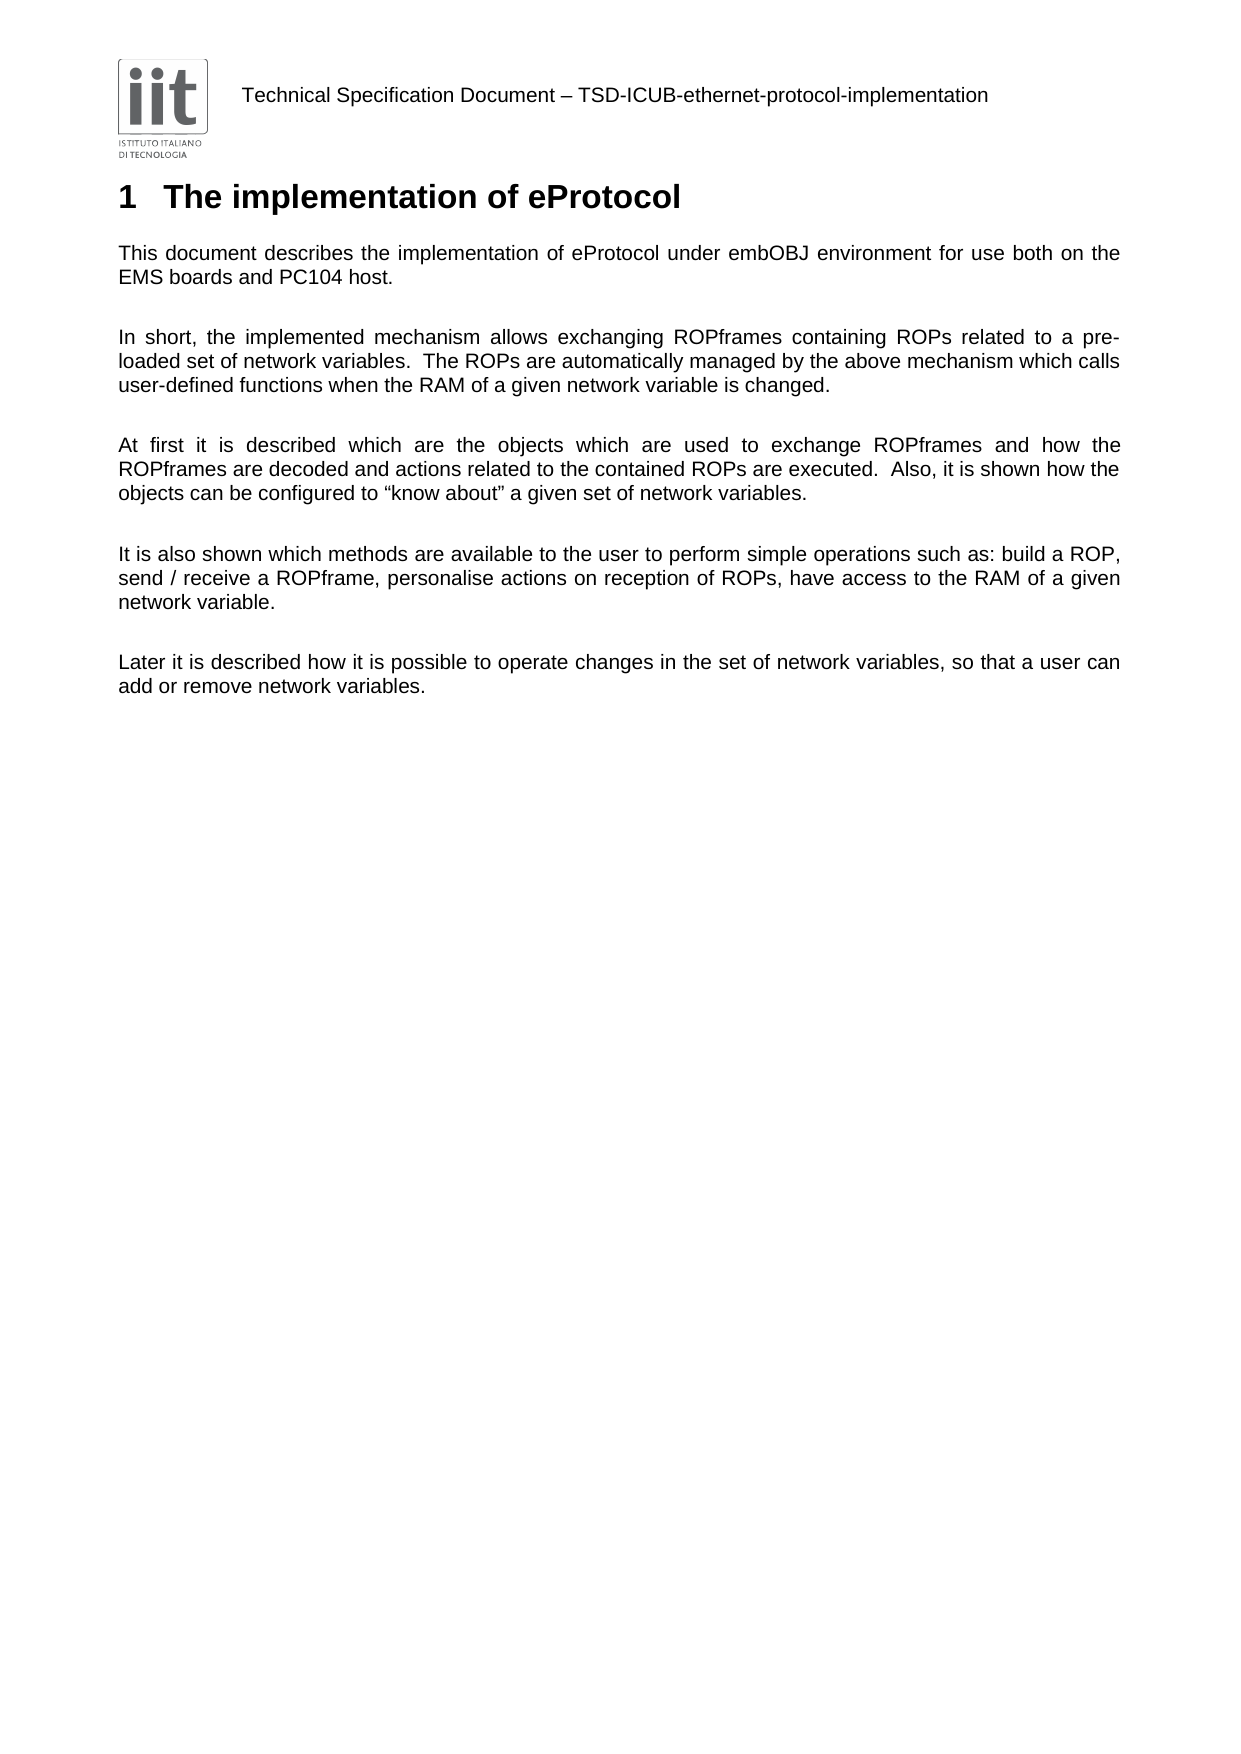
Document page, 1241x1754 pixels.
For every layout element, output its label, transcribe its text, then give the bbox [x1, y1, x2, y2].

subtitle The implementation of eProtocol [118, 177, 1122, 216]
text It is also shown which methods are available to the user to perform simple operations such as: build a ROP, send / receive a ROPframe, personalise actions on reception of ROPs, have access to the RAM of a given network variable. [118, 542, 1122, 613]
text Later it is described how it is possible to operate changes in the set of network variables, so that a user can add or remove network variables. [118, 650, 1122, 698]
picture [118, 59, 208, 158]
text In short, the implemented mechanism allows exchanging ROPframes containing ROPs related to a pre-loaded set of network variables. The ROPs are automatically managed by the above mechanism which calls user-defined functions when the RAM of a given network variable is changed. [118, 325, 1122, 397]
text This document describes the implementation of eProtocol under embOBJ environment for use both on the EMS boards and PC104 host. [118, 241, 1122, 288]
text At first it is described which are the objects which are used to exchange ROPframes and how the ROPframes are decoded and actions related to the contained ROPs are executed. Also, it is shown how the objects can be configured to “know about” a given set of network variables. [118, 433, 1122, 505]
